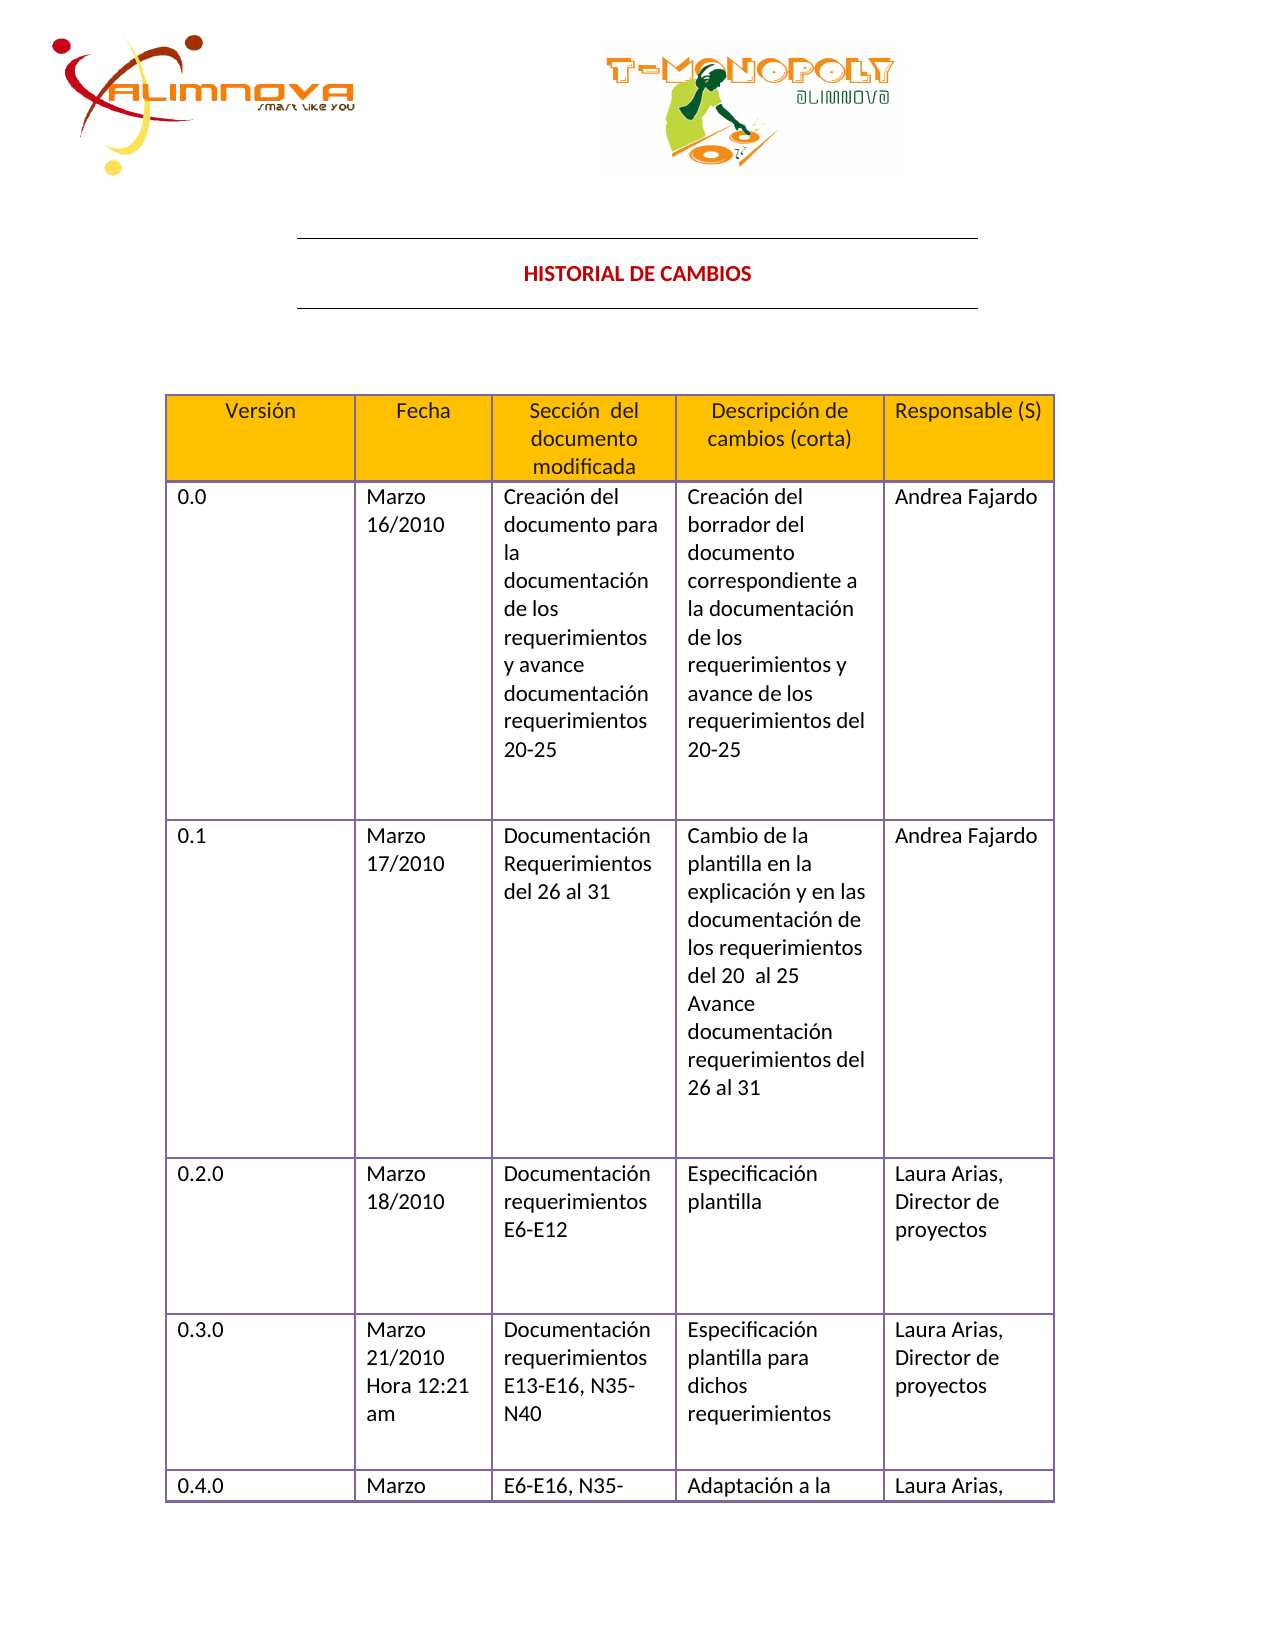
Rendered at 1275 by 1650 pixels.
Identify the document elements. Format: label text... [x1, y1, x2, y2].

table_cell Creación del borrador del documento correspondiente a la documentación de los requerimientos y avance de los requerimientos del 20-25 [677, 483, 883, 819]
table_cell Marzo 17/2010 [356, 821, 491, 1157]
table_header Fecha [356, 396, 491, 480]
table_cell Laura Arias, Director de proyectos [885, 1315, 1053, 1469]
table_cell Andrea Fajardo [885, 483, 1053, 819]
table_cell 0.2.0 [167, 1159, 354, 1313]
table_cell E6-E16, N35-N40, N42 [493, 1471, 675, 1500]
text HISTORIAL DE CAMBIOS [297, 239, 978, 308]
table_cell Creación del documento para la documentación de los requerimientos y avance documentación requerimientos 20-25 [493, 483, 675, 819]
table_cell Cambio de la plantilla en la explicación y en las documentación de los requerimientos del 20 al 25 Avance documentación requerimientos del 26 al 31 [677, 821, 883, 1157]
table_cell Laura Arias, Director de proyectos [885, 1471, 1053, 1500]
table_cell 0.3.0 [167, 1315, 354, 1469]
table_header Responsable (S) [885, 396, 1053, 480]
table_cell Andrea Fajardo [885, 821, 1053, 1157]
table_cell Marzo 22/2010 Hora: 2:00PM [356, 1471, 491, 1500]
table_cell Marzo 21/2010 Hora 12:21 am [356, 1315, 491, 1469]
table_cell Adaptación a la nueva plantilla, Eliminación, Modificación, Agregación de nuevos [677, 1471, 883, 1500]
table_header Versión [167, 396, 354, 480]
table_cell Documentación requerimientos E6-E12 [493, 1159, 675, 1313]
table_cell Marzo 18/2010 [356, 1159, 491, 1313]
table_cell Documentación requerimientos E13-E16, N35-N40 [493, 1315, 675, 1469]
table_header Sección del documento modificada [493, 396, 675, 480]
picture [48, 33, 356, 177]
table_cell Marzo 16/2010 [356, 483, 491, 819]
table_cell 0.0 [167, 483, 354, 819]
table_cell Laura Arias, Director de proyectos [885, 1159, 1053, 1313]
picture [601, 43, 902, 176]
table_cell 0.1 [167, 821, 354, 1157]
table_header Descripción de cambios (corta) [677, 396, 883, 480]
table_cell Especificación plantilla para dichos requerimientos [677, 1315, 883, 1469]
table_cell 0.4.0 [167, 1471, 354, 1500]
table_cell Documentación Requerimientos del 26 al 31 [493, 821, 675, 1157]
table_cell Especificación plantilla [677, 1159, 883, 1313]
